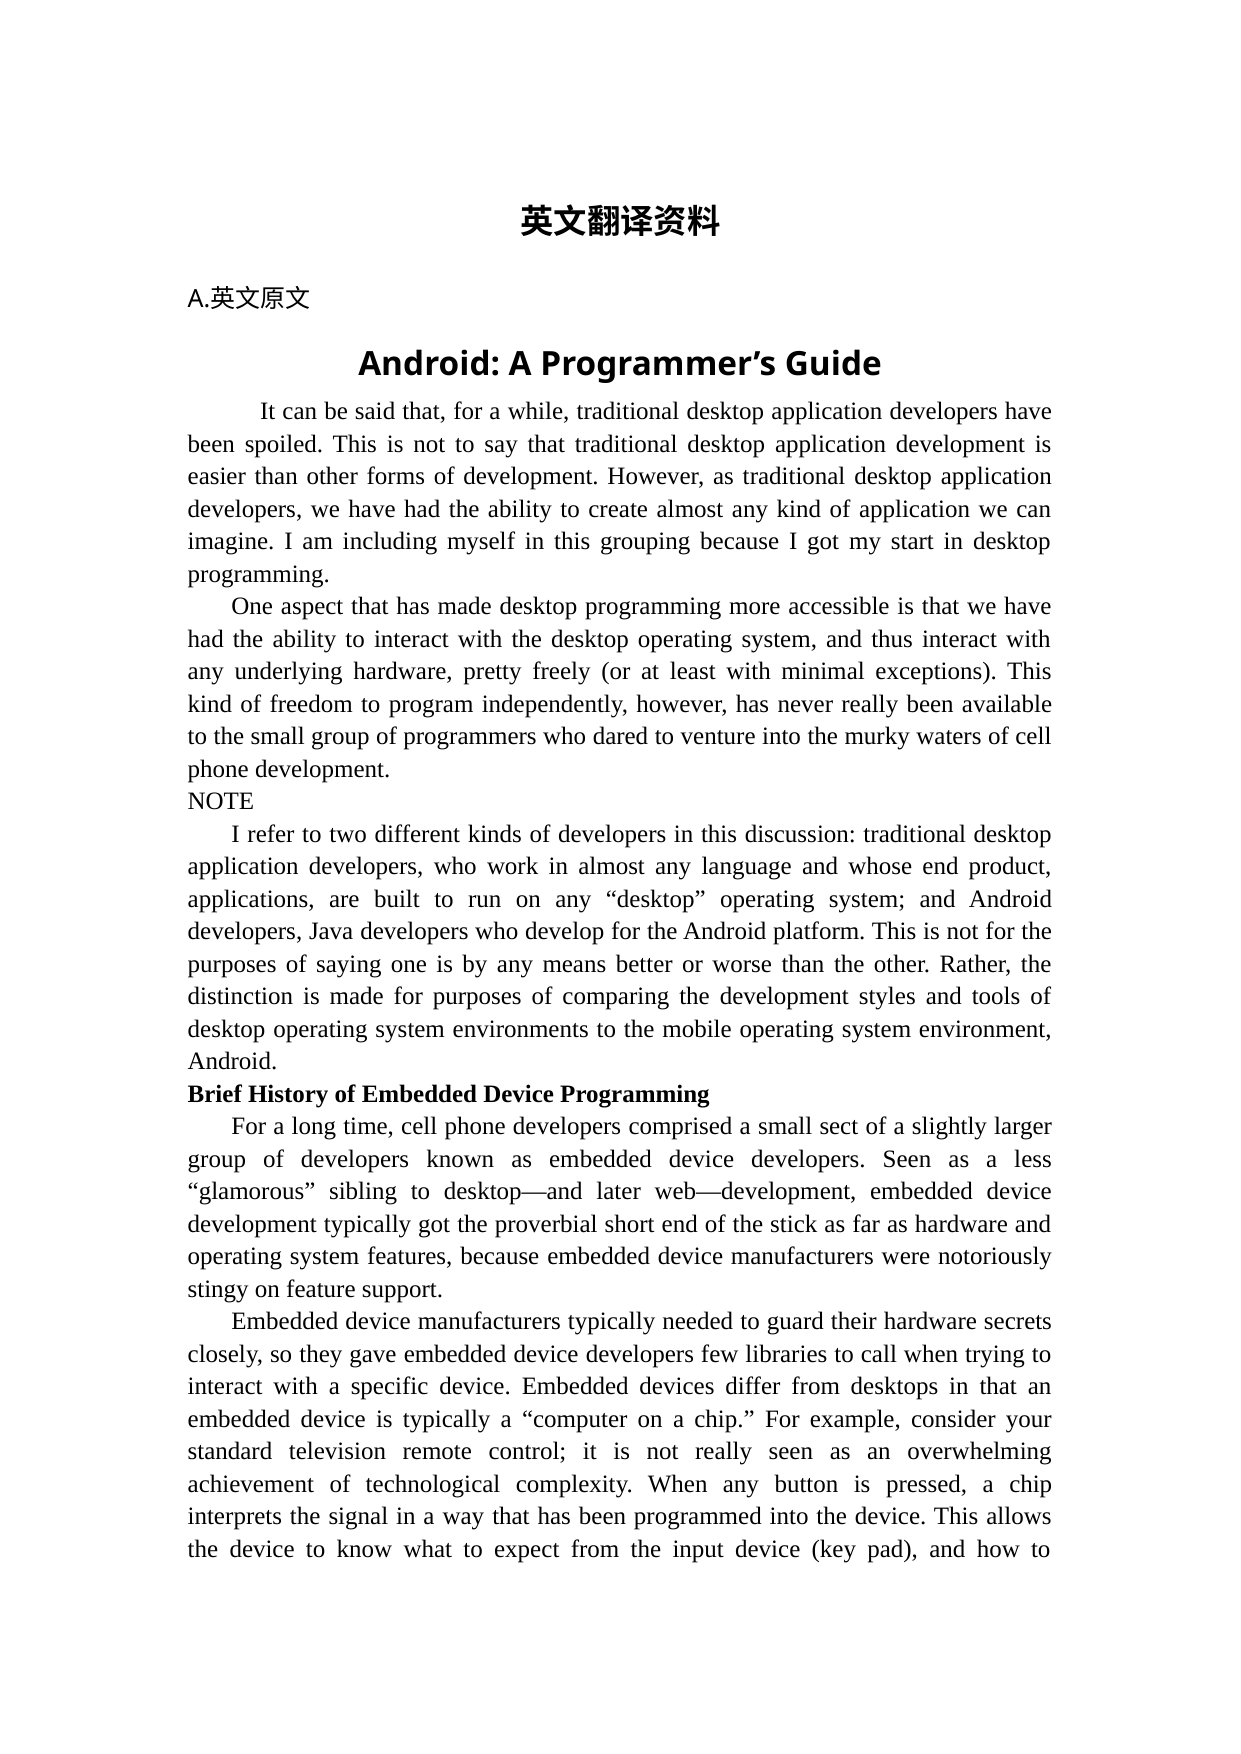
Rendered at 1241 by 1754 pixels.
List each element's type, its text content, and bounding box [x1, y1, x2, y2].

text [187, 1304, 1053, 1564]
text Android: A Programmer’s Guide [187, 329, 1053, 394]
text Brief History of Embedded Device Programming [187, 1077, 1053, 1109]
text NOTE [187, 784, 1053, 817]
text For a long time, cell phone developers comprised a small sect of a slightly larger group of developers known as embedded device developers. Seen as a less “glamorous” sibling to desktop—and later web—development, embedded device development typically got the proverbial short end of the stick as far as hardware and operating system features, because embedded device manufacturers were notoriously stingy on feature support. [187, 1109, 1053, 1304]
text I refer to two different kinds of developers in this discussion: traditional desktop application developers, who work in almost any language and whose end product, applications, are built to run on any “desktop” operating system; and Android developers, Java developers who develop for the Android platform. This is not for the purposes of saying one is by any means better or worse than the other. Rather, the distinction is made for purposes of comparing the development styles and tools of desktop operating system environments to the mobile operating system environment, Android. [187, 817, 1053, 1077]
text It can be said that, for a while, traditional desktop application developers have been spoiled. This is not to say that traditional desktop application development is easier than other forms of development. However, as traditional desktop application developers, we have had the ability to create almost any kind of application we can imagine. I am including myself in this grouping because I got my start in desktop programming. [187, 394, 1053, 589]
list 英文原文 [187, 264, 1053, 329]
subtitle 英文翻译资料 [187, 187, 1053, 252]
text One aspect that has made desktop programming more accessible is that we have had the ability to interact with the desktop operating system, and thus interact with any underlying hardware, pretty freely (or at least with minimal exceptions). This kind of freedom to program independently, however, has never really been available to the small group of programmers who dared to venture into the murky waters of cell phone development. [187, 589, 1053, 784]
